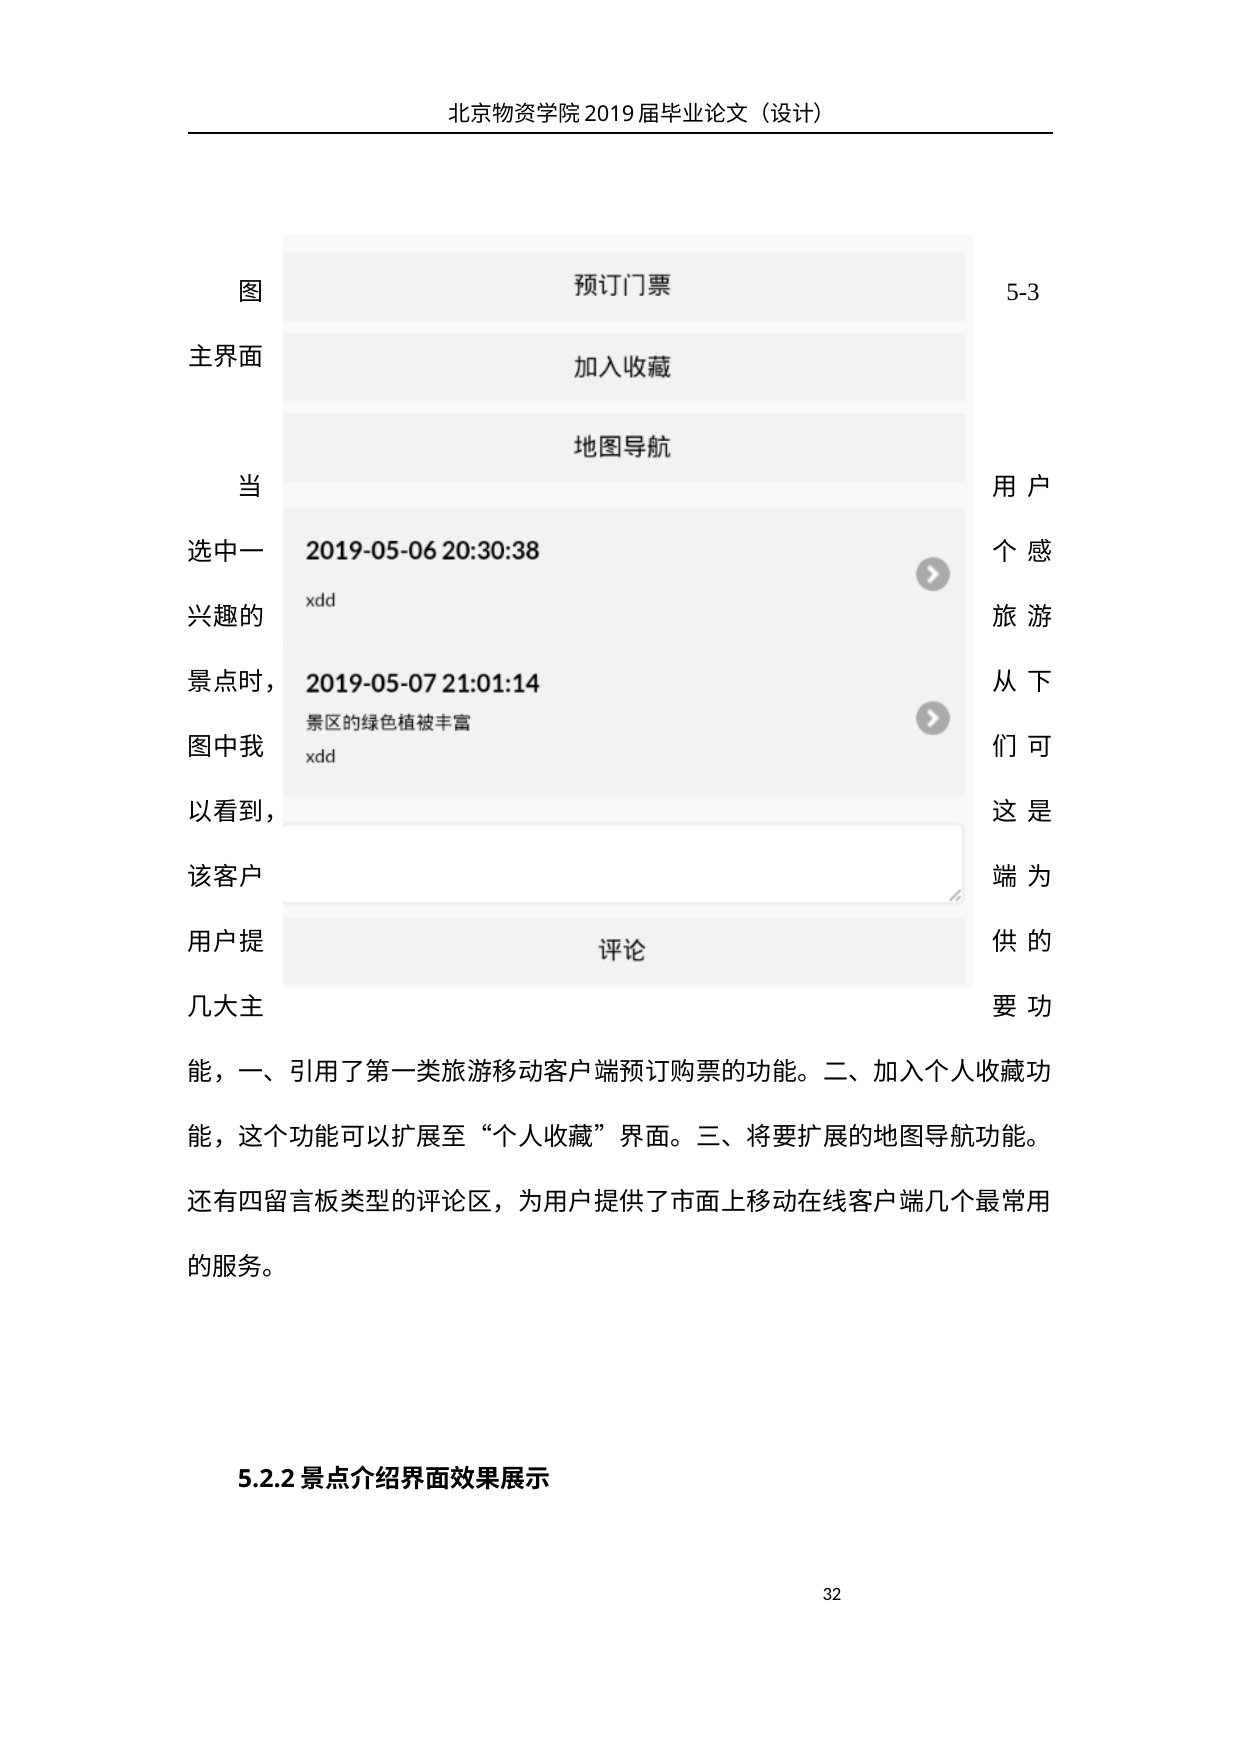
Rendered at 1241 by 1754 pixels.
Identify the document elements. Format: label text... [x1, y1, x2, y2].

text 图5-3主界面 [187, 257, 283, 387]
subtitle 5.2.2景点介绍界面效果展示 [187, 1444, 1053, 1509]
picture [283, 235, 974, 988]
text 图5-3主界面 [974, 257, 1053, 387]
text 当用户选中一个感兴趣的旅游景点时，从下图中我们可以看到，这是该客户端为用户提供的几大主要功能，一、引用了第一类旅游移动客户端预订购票的功能。二、加入个人收藏功能，这个功能可以扩展至“个人收藏”界面。三、将要扩展的地图导航功能。还有四留言板类型的评论区，为用户提供了市面上移动在线客户端几个最常用的服务。 [187, 452, 1053, 1297]
